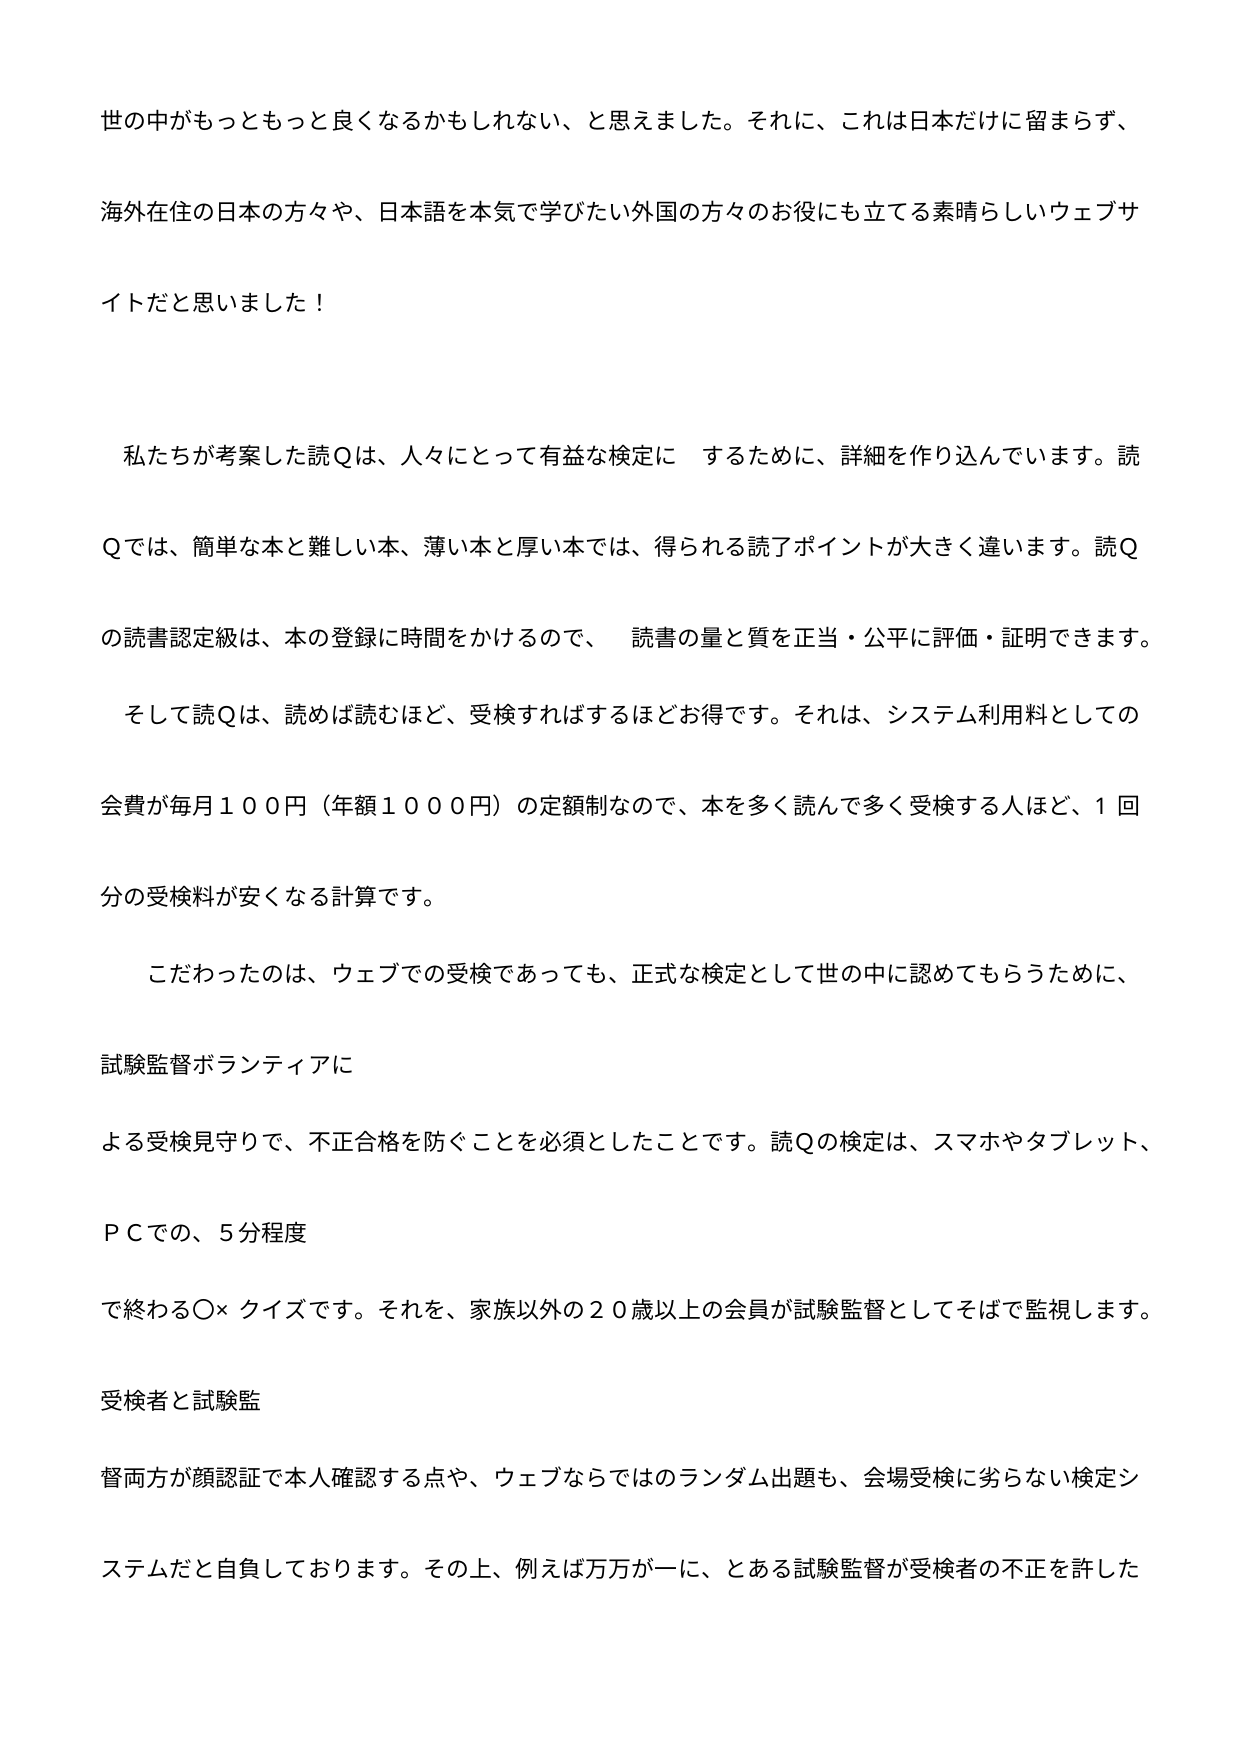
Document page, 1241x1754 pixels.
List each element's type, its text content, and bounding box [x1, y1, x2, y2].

text よる受検見守りで、不正合格を防ぐことを必須としたことです。読Ｑの検定は、スマホやタブレット、ＰＣでの、５分程度 [100, 1110, 1140, 1262]
text で終わる〇×クイズです。それを、家族以外の２０歳以上の会員が試験監督としてそばで監視します。受検者と試験監 [100, 1278, 1140, 1430]
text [100, 89, 1140, 331]
text そして読Ｑは、読めば読むほど、受検すればするほどお得です。それは、システム利用料としての会費が毎月１００円（年額１０００円）の定額制なので、本を多く読んで多く受検する人ほど、1回分の受検料が安くなる計算です。 [100, 683, 1140, 926]
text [100, 1447, 1140, 1598]
text 私たちが考案した読Ｑは、人々にとって有益な検定にするために、詳細を作り込んでいます。読Ｑでは、簡単な本と難しい本、薄い本と厚い本では、得られる読了ポイントが大きく違います。読Ｑの読書認定級は、本の登録に時間をかけるので、 読書の量と質を正当・公平に評価・証明できます。 [100, 424, 1140, 667]
text こだわったのは、ウェブでの受検であっても、正式な検定として世の中に認めてもらうために、試験監督ボランティアに [100, 942, 1140, 1094]
